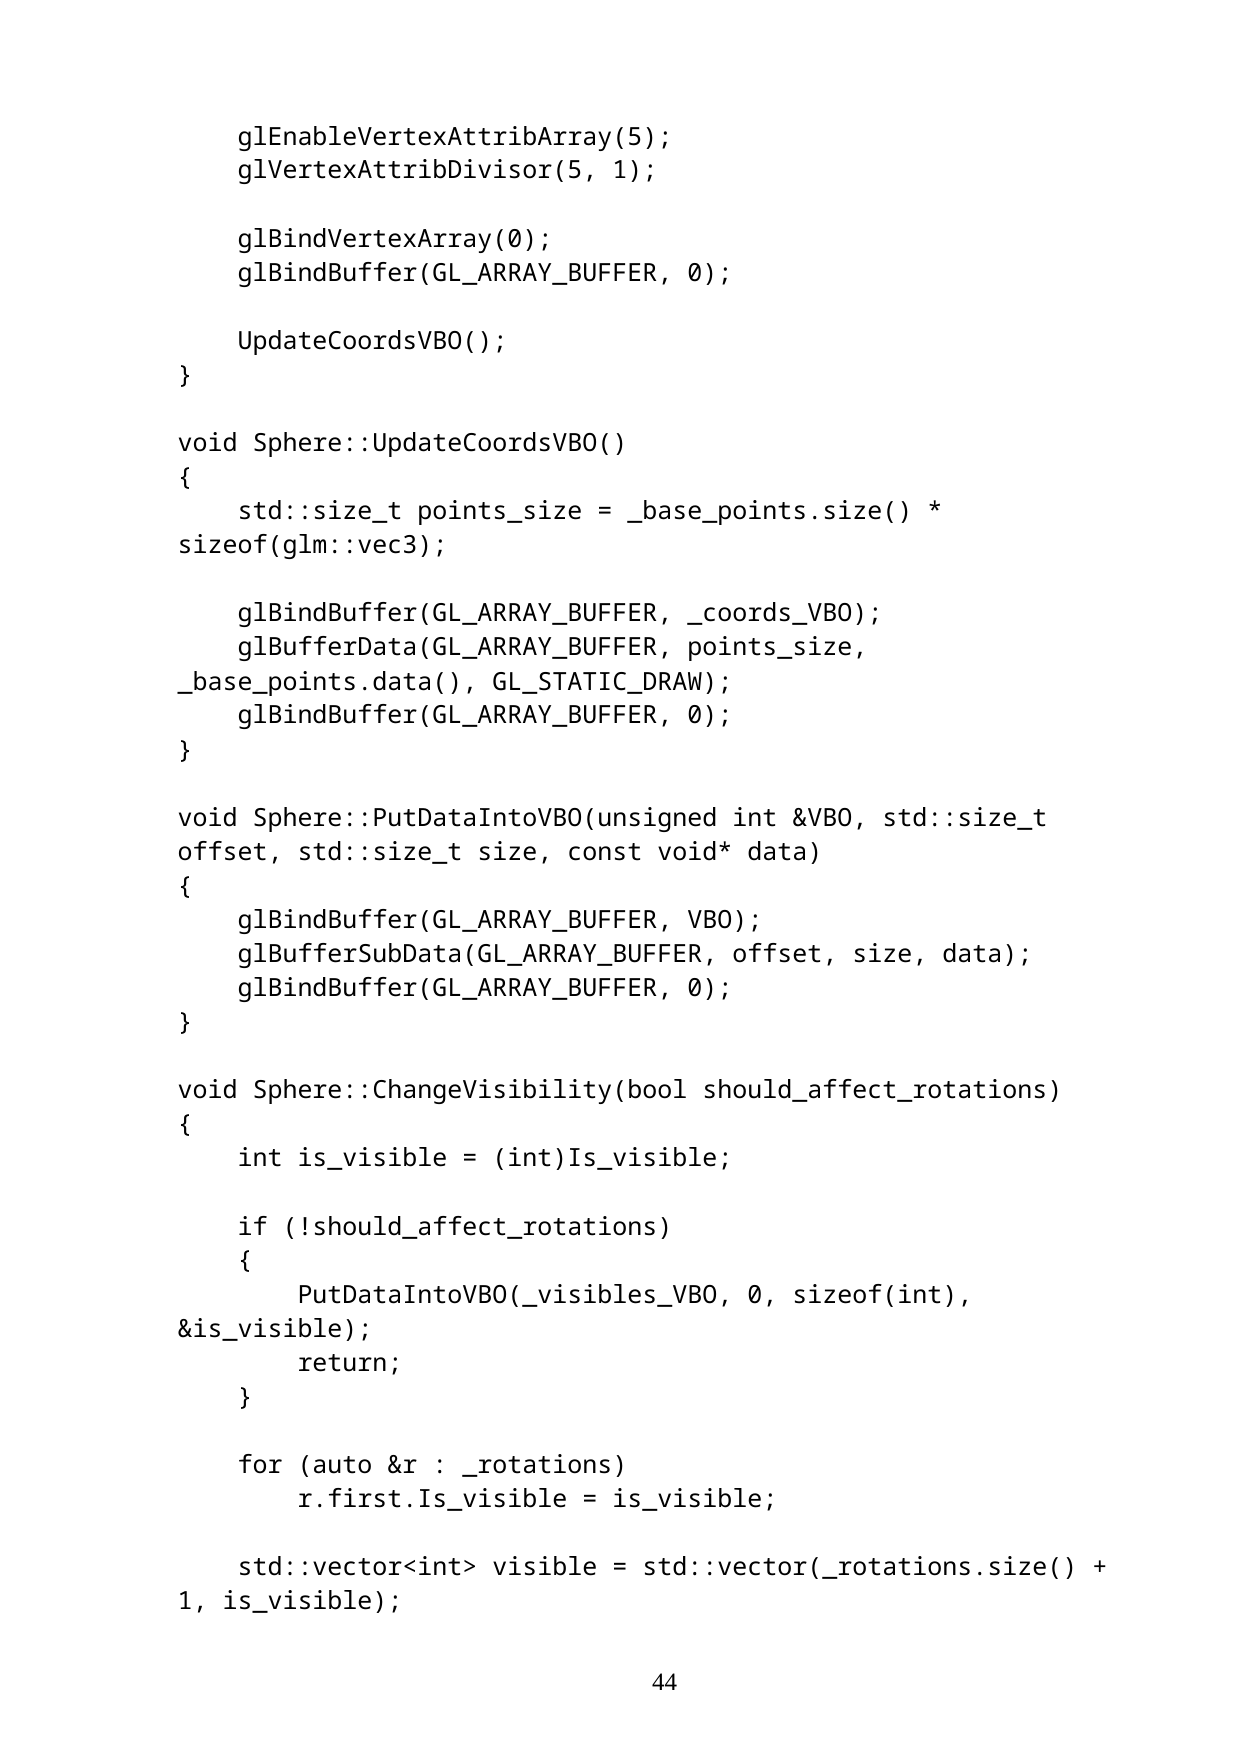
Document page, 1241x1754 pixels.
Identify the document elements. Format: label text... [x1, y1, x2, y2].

text { [177, 1242, 1152, 1276]
text } [177, 1004, 1152, 1038]
text void Sphere::PutDataIntoVBO(unsigned int &VBO, std::size_t offset, std::size_t size, const void* data) [177, 799, 1152, 867]
text glBindBuffer(GL_ARRAY_BUFFER, _coords_VBO); [177, 595, 1152, 629]
text UpdateCoordsVBO(); [177, 322, 1152, 357]
text int is_visible = (int)Is_visible; [177, 1140, 1152, 1174]
text { [177, 867, 1152, 902]
text } [177, 731, 1152, 765]
text glBindBuffer(GL_ARRAY_BUFFER, 0); [177, 697, 1152, 731]
text return; [177, 1344, 1152, 1378]
text std::vector<int> visible = std::vector(_rotations.size() + 1, is_visible); [177, 1549, 1152, 1617]
text std::size_t points_size = _base_points.size() * sizeof(glm::vec3); [177, 493, 1152, 561]
text glEnableVertexAttribArray(5); [177, 118, 1152, 152]
text glBindVertexArray(0); [177, 220, 1152, 254]
text { [177, 459, 1152, 493]
text } [177, 357, 1152, 391]
text for (auto &r : _rotations) [177, 1447, 1152, 1481]
text { [177, 1106, 1152, 1140]
text glBindBuffer(GL_ARRAY_BUFFER, VBO); [177, 902, 1152, 936]
text PutDataIntoVBO(_visibles_VBO, 0, sizeof(int), &is_visible); [177, 1276, 1152, 1344]
text } [177, 1378, 1152, 1412]
text r.first.Is_visible = is_visible; [177, 1481, 1152, 1515]
text glBufferData(GL_ARRAY_BUFFER, points_size, _base_points.data(), GL_STATIC_DRAW); [177, 629, 1152, 697]
text if (!should_affect_rotations) [177, 1208, 1152, 1242]
text void Sphere::ChangeVisibility(bool should_affect_rotations) [177, 1072, 1152, 1106]
text glBufferSubData(GL_ARRAY_BUFFER, offset, size, data); [177, 936, 1152, 970]
text glBindBuffer(GL_ARRAY_BUFFER, 0); [177, 254, 1152, 288]
text void Sphere::UpdateCoordsVBO() [177, 425, 1152, 459]
text glBindBuffer(GL_ARRAY_BUFFER, 0); [177, 970, 1152, 1004]
text glVertexAttribDivisor(5, 1); [177, 152, 1152, 186]
